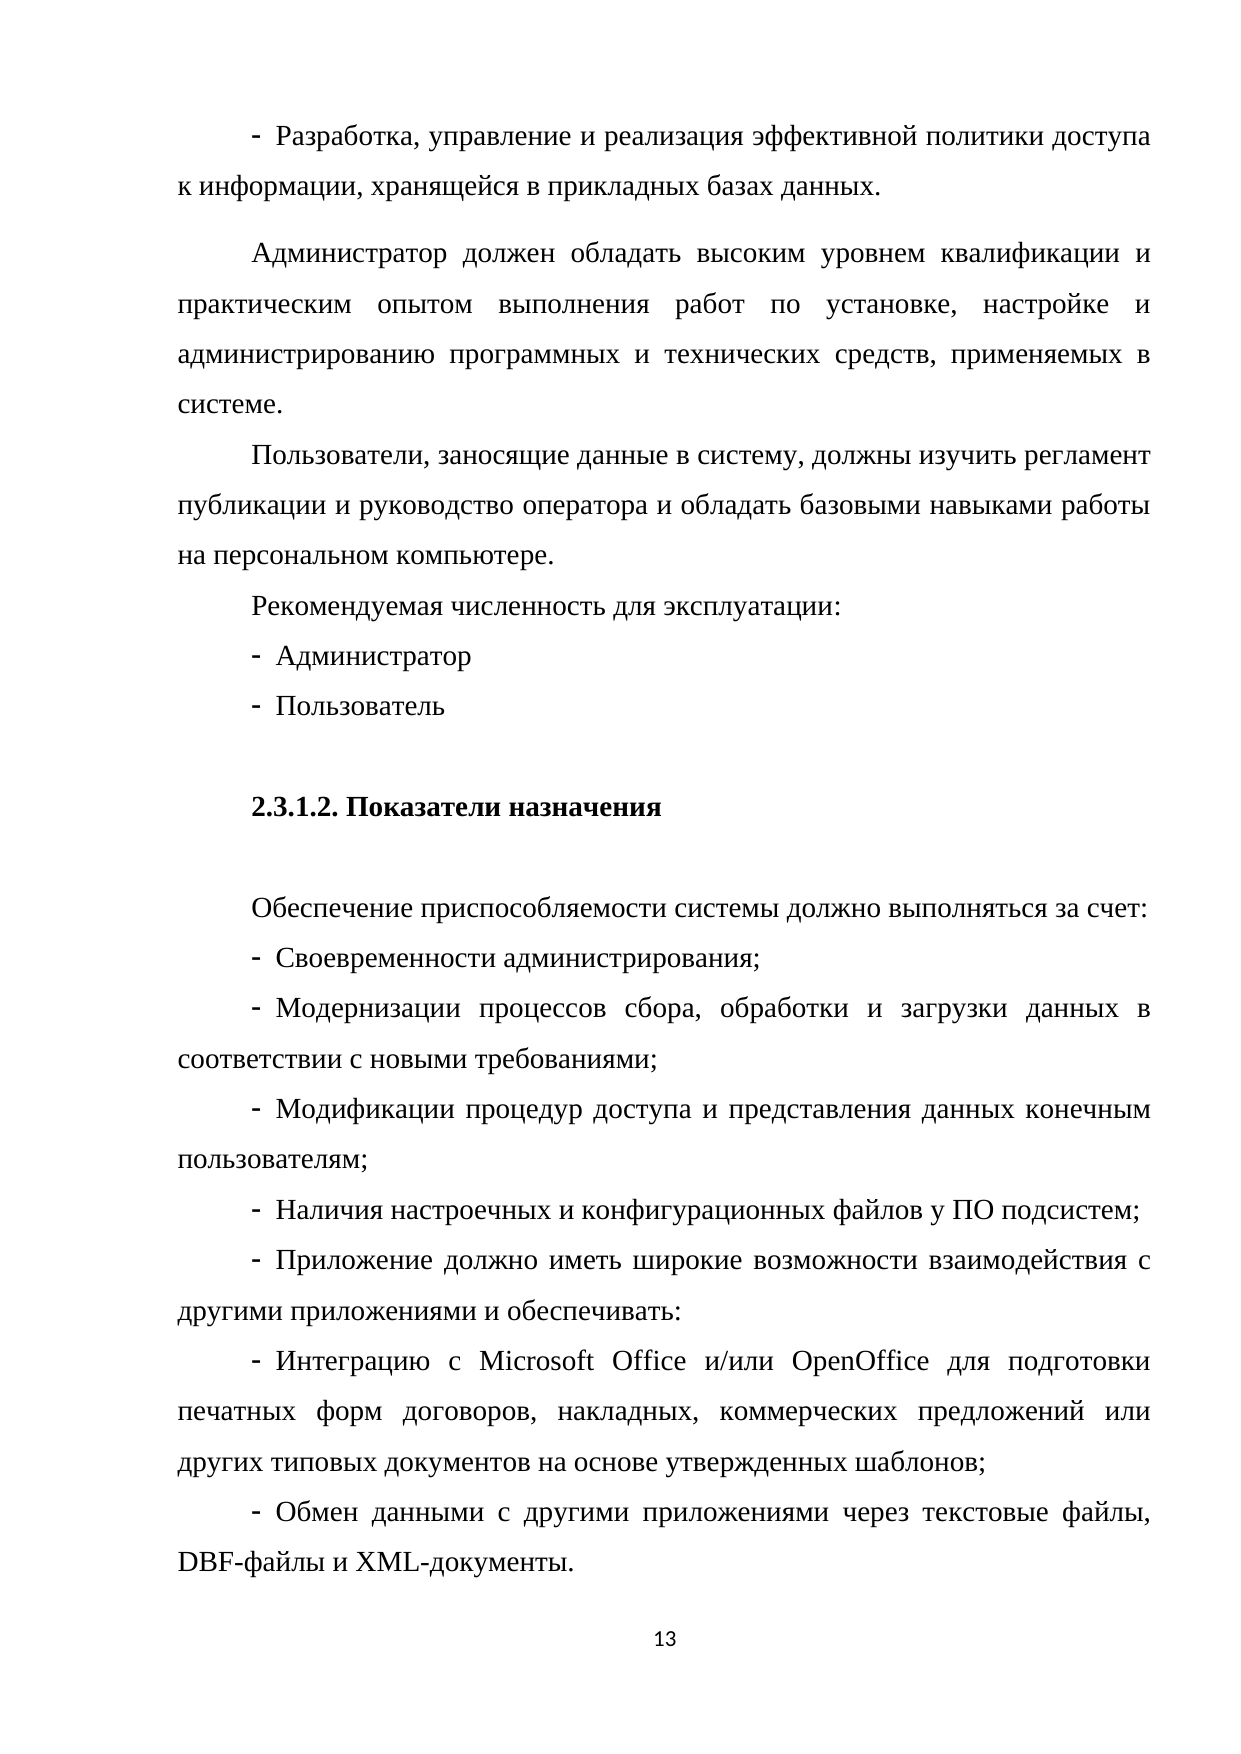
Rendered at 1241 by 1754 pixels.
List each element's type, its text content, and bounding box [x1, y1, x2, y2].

text Пользователи, заносящие данные в систему, должны изучить регламент публикации и руководство оператора и обладать базовыми навыками работы на персональном компьютере. [177, 437, 1152, 571]
list Своевременности администрирования; [177, 940, 1152, 974]
text Администратор должен обладать высоким уровнем квалификации и практическим опытом выполнения работ по установке, настройке и администрированию программных и технических средств, применяемых в системе. [177, 236, 1152, 420]
list Модернизации процессов сбора, обработки и загрузки данных в соответствии с новыми требованиями; [177, 991, 1152, 1074]
list Разработка, управление и реализация эффективной политики доступа к информации, хранящейся в прикладных базах данных. [177, 118, 1152, 202]
text 2.3.1.2. Показатели назначения [177, 789, 1152, 823]
list Администратор [177, 638, 1152, 672]
text Рекомендуемая численность для эксплуатации: [177, 588, 1152, 621]
list Обмен данными с другими приложениями через текстовые файлы, DBF-файлы и XML-документы. [177, 1494, 1152, 1578]
list Наличия настроечных и конфигурационных файлов у ПО подсистем; [177, 1192, 1152, 1226]
list Интеграцию с Microsoft Office и/или OpenOffice для подготовки печатных форм договоров, накладных, коммерческих предложений или других типовых документов на основе утвержденных шаблонов; [177, 1343, 1152, 1477]
list Модификации процедур доступа и представления данных конечным пользователям; [177, 1091, 1152, 1175]
list Приложение должно иметь широкие возможности взаимодействия с другими приложениями и обеспечивать: [177, 1242, 1152, 1326]
list Обеспечение приспособляемости системы должно выполняться за счет: [177, 890, 1152, 923]
list Пользователь [177, 688, 1152, 722]
